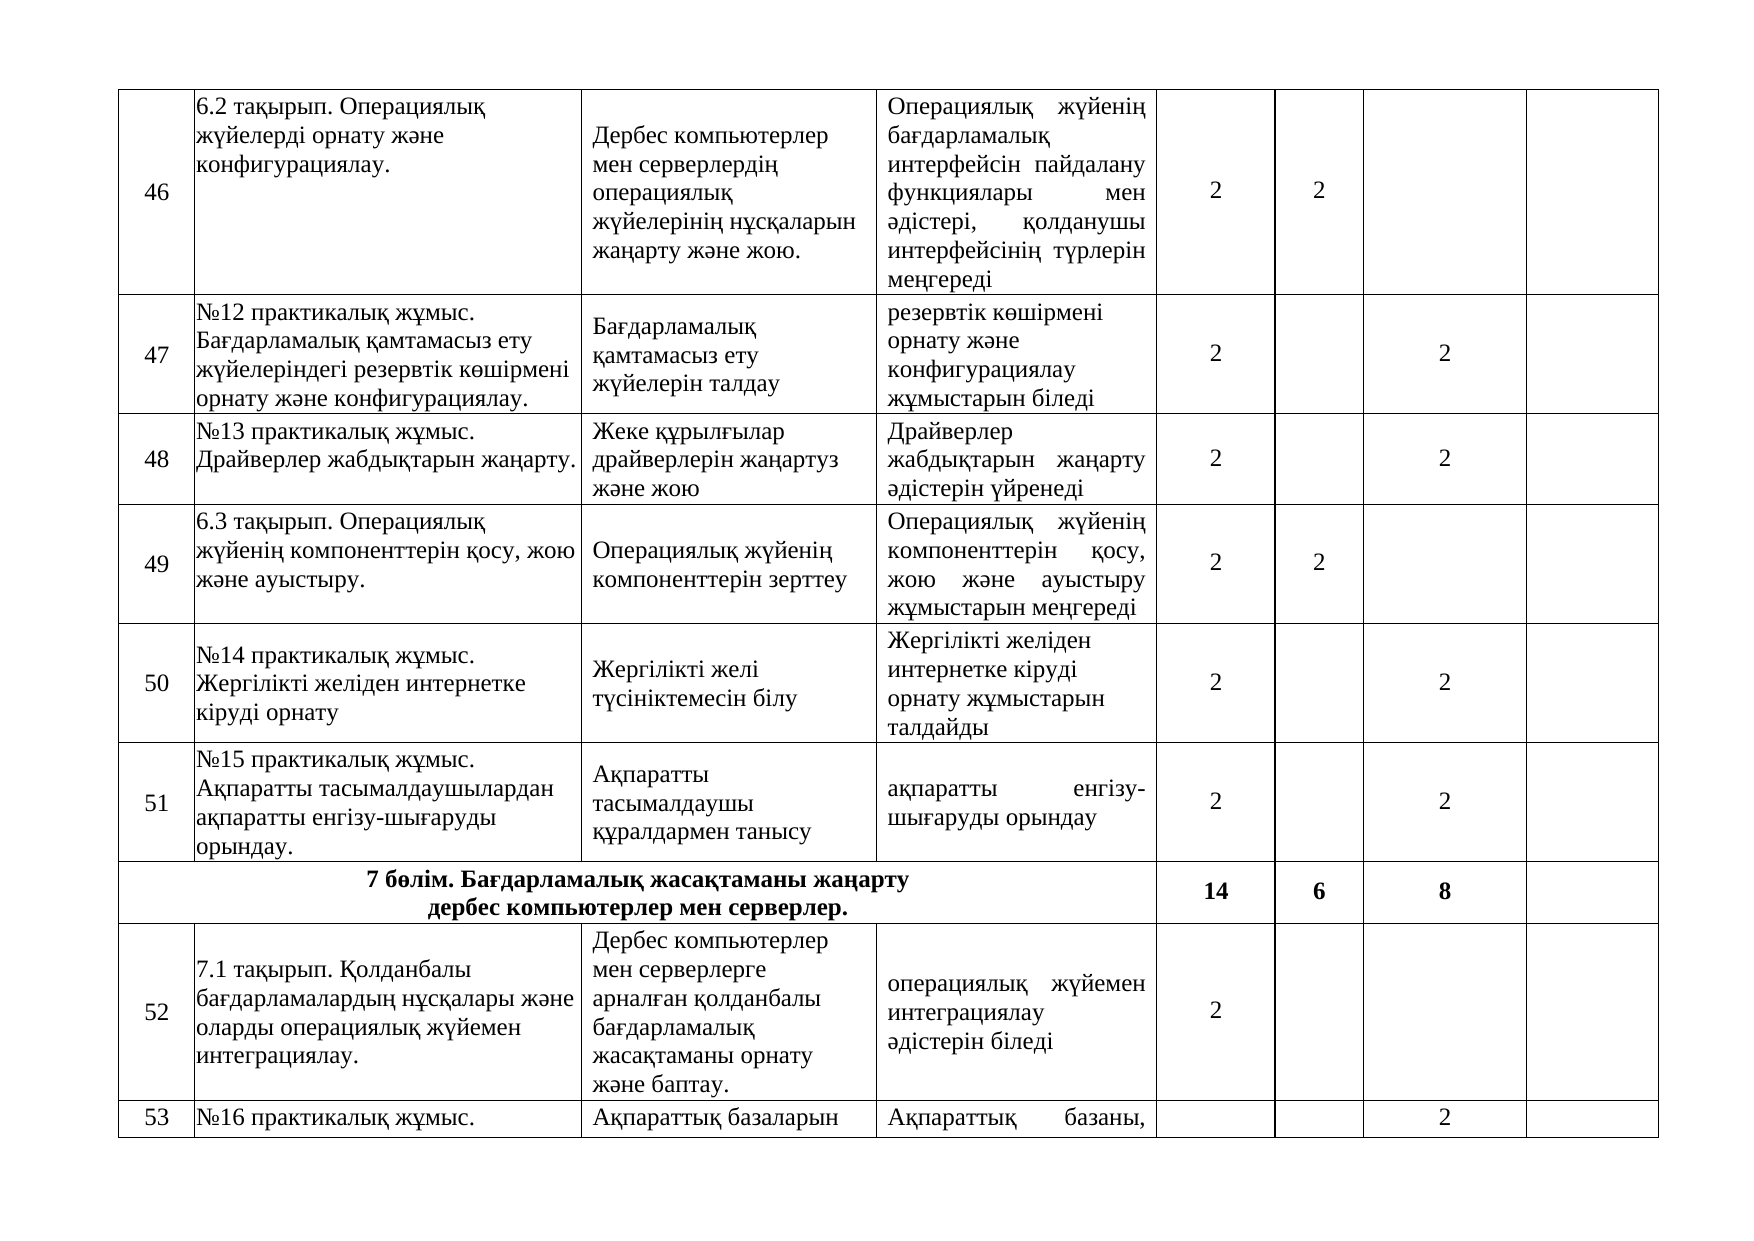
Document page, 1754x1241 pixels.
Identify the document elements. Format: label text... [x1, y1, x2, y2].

table_cell 51 [119, 743, 194, 861]
table_cell 2 [1276, 505, 1363, 623]
table_cell 2 [1157, 414, 1274, 504]
table_cell [1157, 1101, 1274, 1137]
table_cell 14 [1157, 862, 1274, 923]
table_cell 2 [1157, 743, 1274, 861]
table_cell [582, 1101, 876, 1137]
table_cell [1276, 414, 1363, 504]
table_cell Бағдарламалық қамтамасыз ету жүйелерін талдау [582, 295, 876, 413]
table_cell №15 практикалық жұмыс. Ақпаратты тасымалдаушылардан ақпаратты енгізу-шығаруды орындау. [195, 743, 581, 861]
table_cell Жергілікті желі түсініктемесін білу [582, 624, 876, 742]
table_cell 2 [1157, 924, 1274, 1099]
table_cell [1276, 624, 1363, 742]
table_cell ақпаратты енгізу-шығаруды орындау [877, 743, 1156, 861]
table_cell 50 [119, 624, 194, 742]
table_cell [1364, 90, 1526, 294]
table_cell Ақпаратты тасымалдаушы құралдармен танысу [582, 743, 876, 861]
table_cell 2 [1364, 1101, 1526, 1137]
table_cell 2 [1157, 90, 1274, 294]
table_cell [1276, 1101, 1363, 1137]
table_cell Операциялық жүйенің компоненттерін зерттеу [582, 505, 876, 623]
table_cell 2 [1364, 743, 1526, 861]
table_cell 2 [1364, 624, 1526, 742]
table_cell 49 [119, 505, 194, 623]
table_cell 8 [1364, 862, 1526, 923]
table_cell резервтік көшірмені орнату және конфигурациялау жұмыстарын біледі [877, 295, 1156, 413]
table_cell 2 [1364, 295, 1526, 413]
table_cell №12 практикалық жұмыс. Бағдарламалық қамтамасыз ету жүйелеріндегі резервтік көшірмені орнату және конфигурациялау. [195, 295, 581, 413]
table_cell 47 [119, 295, 194, 413]
table_cell 2 [1157, 505, 1274, 623]
table_cell [1276, 743, 1363, 861]
table_cell [1527, 924, 1658, 1099]
table_cell [1527, 862, 1658, 923]
table_cell Операциялық жүйенің компоненттерін қосу, жою және ауыстыру жұмыстарын меңгереді [877, 505, 1156, 623]
table_cell Жеке құрылғылар драйверлерін жаңартуз және жою [582, 414, 876, 504]
table_cell Драйверлер жабдықтарын жаңарту әдістерін үйренеді [877, 414, 1156, 504]
table_cell Операциялық жүйенің бағдарламалық интерфейсін пайдалану функциялары мен әдістері, қолданушы интерфейсінің түрлерін меңгереді [877, 90, 1156, 294]
table_cell [1527, 743, 1658, 861]
table_cell 52 [119, 924, 194, 1099]
table_cell 2 [1157, 624, 1274, 742]
table_cell [1527, 624, 1658, 742]
table_cell [1364, 924, 1526, 1099]
table_cell 46 [119, 90, 194, 294]
table_cell 48 [119, 414, 194, 504]
table_cell [1276, 924, 1363, 1099]
table_cell [1364, 505, 1526, 623]
table_cell 6.2 тақырып. Операциялық жүйелерді орнату және конфигурациялау. [195, 90, 581, 294]
table_cell №13 практикалық жұмыс. Драйверлер жабдықтарын жаңарту. [195, 414, 581, 504]
table_cell №14 практикалық жұмыс. Жергілікті желіден интернетке кіруді орнату [195, 624, 581, 742]
table_cell [1527, 295, 1658, 413]
table_cell 2 [1364, 414, 1526, 504]
table_cell операциялық жүйемен интеграциялау әдістерін біледі [877, 924, 1156, 1099]
table_cell 53 [119, 1101, 194, 1137]
table_cell 7 бөлім. Бағдарламалық жасақтаманы жаңарту дербес компьютерлер мен серверлер. [119, 862, 1156, 923]
table_cell Дербес компьютерлер мен серверлердің операциялық жүйелерінің нұсқаларын жаңарту және жою. [582, 90, 876, 294]
table_cell [1527, 90, 1658, 294]
table_cell [1527, 414, 1658, 504]
table_cell Жергілікті желіден интернетке кіруді орнату жұмыстарын талдайды [877, 624, 1156, 742]
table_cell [195, 1101, 581, 1137]
table_cell [1527, 1101, 1658, 1137]
table_cell [1527, 505, 1658, 623]
table_cell Дербес компьютерлер мен серверлерге арналған қолданбалы бағдарламалық жасақтаманы орнату және баптау. [582, 924, 876, 1099]
table_cell 2 [1276, 90, 1363, 294]
table_cell 7.1 тақырып. Қолданбалы бағдарламалардың нұсқалары және оларды операциялық жүйемен интеграциялау. [195, 924, 581, 1099]
table_cell 6 [1276, 862, 1363, 923]
table_cell 6.3 тақырып. Операциялық жүйенің компоненттерін қосу, жою және ауыстыру. [195, 505, 581, 623]
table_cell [877, 1101, 1156, 1137]
table_cell 2 [1157, 295, 1274, 413]
table_cell [1276, 295, 1363, 413]
